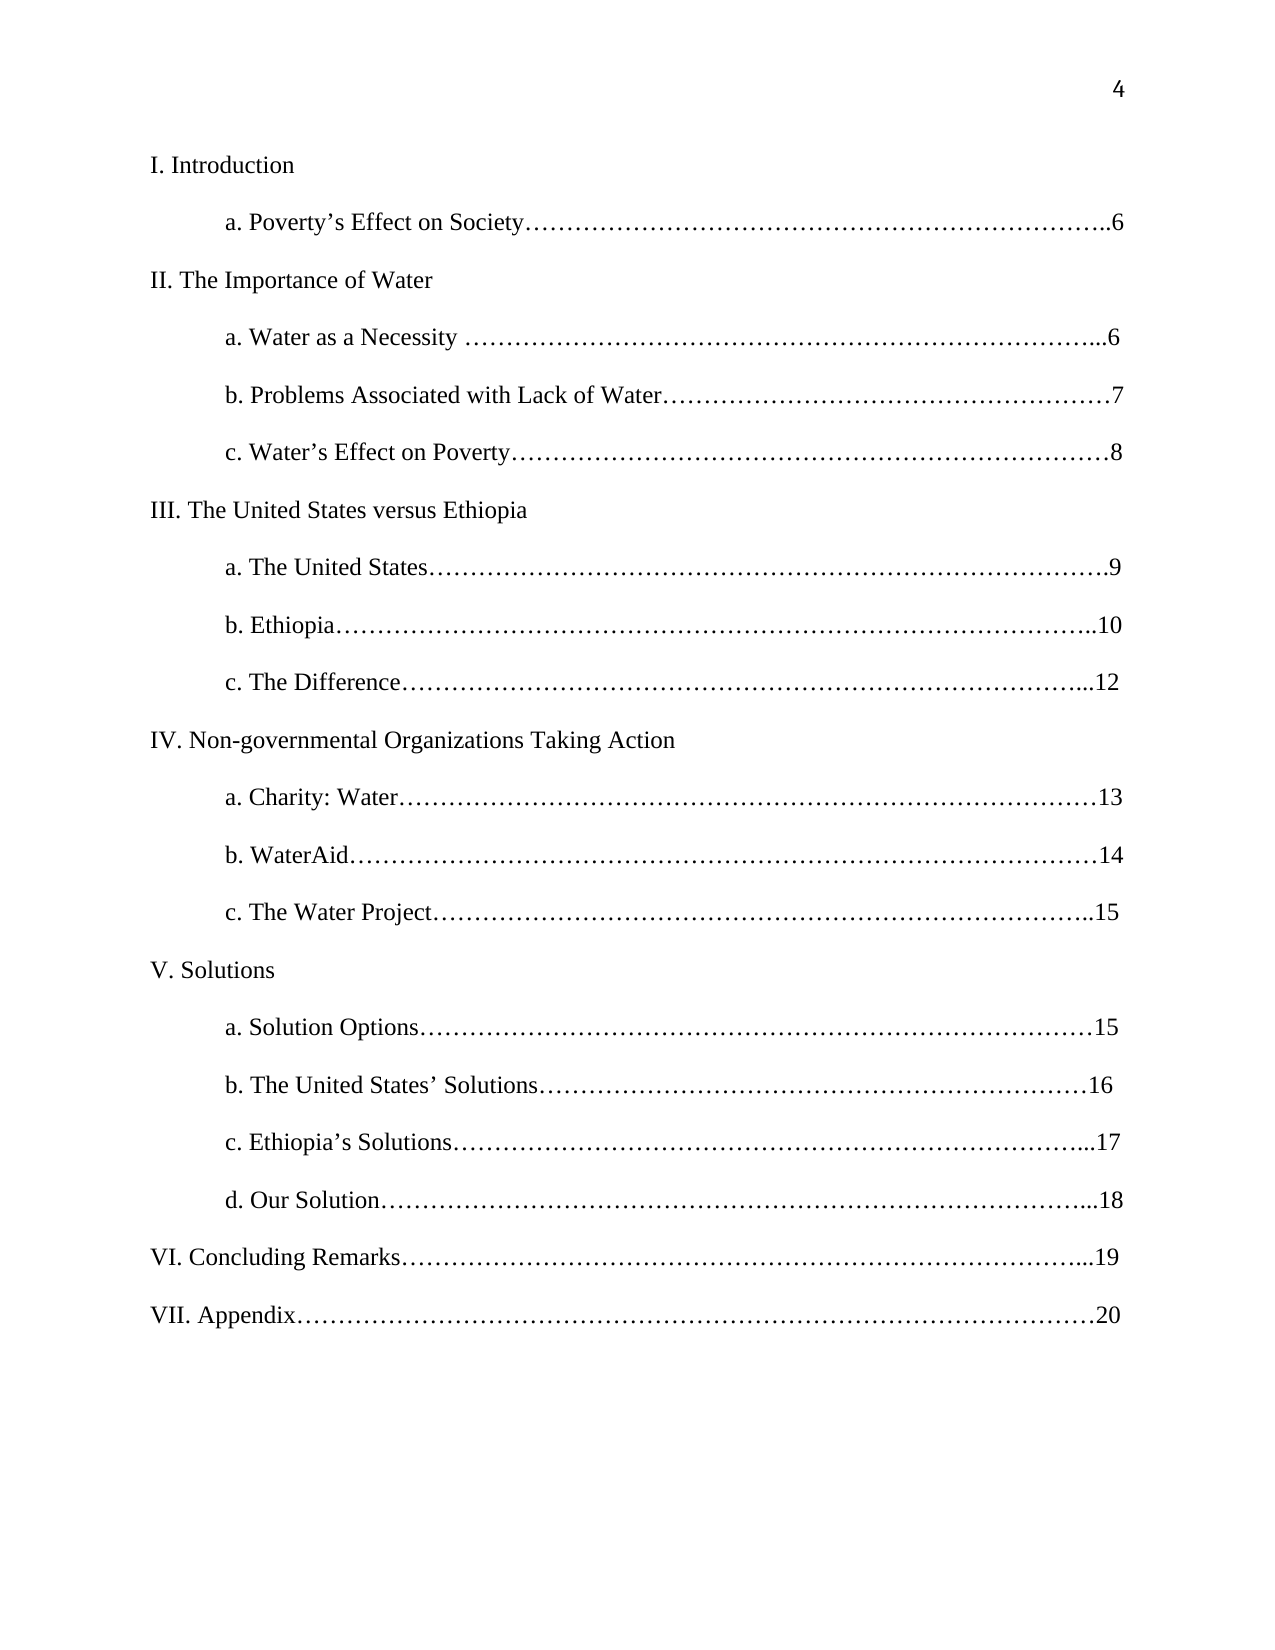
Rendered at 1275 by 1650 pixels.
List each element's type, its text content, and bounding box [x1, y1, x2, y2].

text VI. Concluding Remarks………………………………………………………………………...19 [150, 1242, 1125, 1271]
text a. Water as a Necessity …………………………………………………………………...6 [150, 322, 1125, 351]
text VII. Appendix……………………………………………………………………………………20 [150, 1300, 1125, 1329]
text d. Our Solution…………………………………………………………………………...18 [150, 1185, 1125, 1214]
text c. Water’s Effect on Poverty………………………………………………………………8 [150, 437, 1125, 466]
text c. Ethiopia’s Solutions…………………………………………………………………...17 [150, 1127, 1125, 1156]
text b. Problems Associated with Lack of Water………………………………………………7 [150, 380, 1125, 409]
text III. The United States versus Ethiopia [150, 495, 1125, 524]
text IV. Non-governmental Organizations Taking Action [150, 725, 1125, 754]
text b. The United States’ Solutions…………………………………………………………16 [150, 1070, 1125, 1099]
text I. Introduction [150, 150, 1125, 179]
text b. WaterAid………………………………………………………………………………14 [150, 840, 1125, 869]
text c. The Water Project……………………………………………………………………..15 [150, 897, 1125, 926]
text c. The Difference………………………………………………………………………...12 [150, 667, 1125, 696]
text b. Ethiopia………………………………………………………………………………..10 [150, 610, 1125, 639]
text a. Solution Options………………………………………………………………………15 [150, 1012, 1125, 1041]
text a. Charity: Water…………………………………………………………………………13 [150, 782, 1125, 811]
text II. The Importance of Water [150, 265, 1125, 294]
text a. The United States……………………………………………………………………….9 [150, 552, 1125, 581]
text V. Solutions [150, 955, 1125, 984]
text a. Poverty’s Effect on Society……………………………………………………………..6 [150, 207, 1125, 236]
